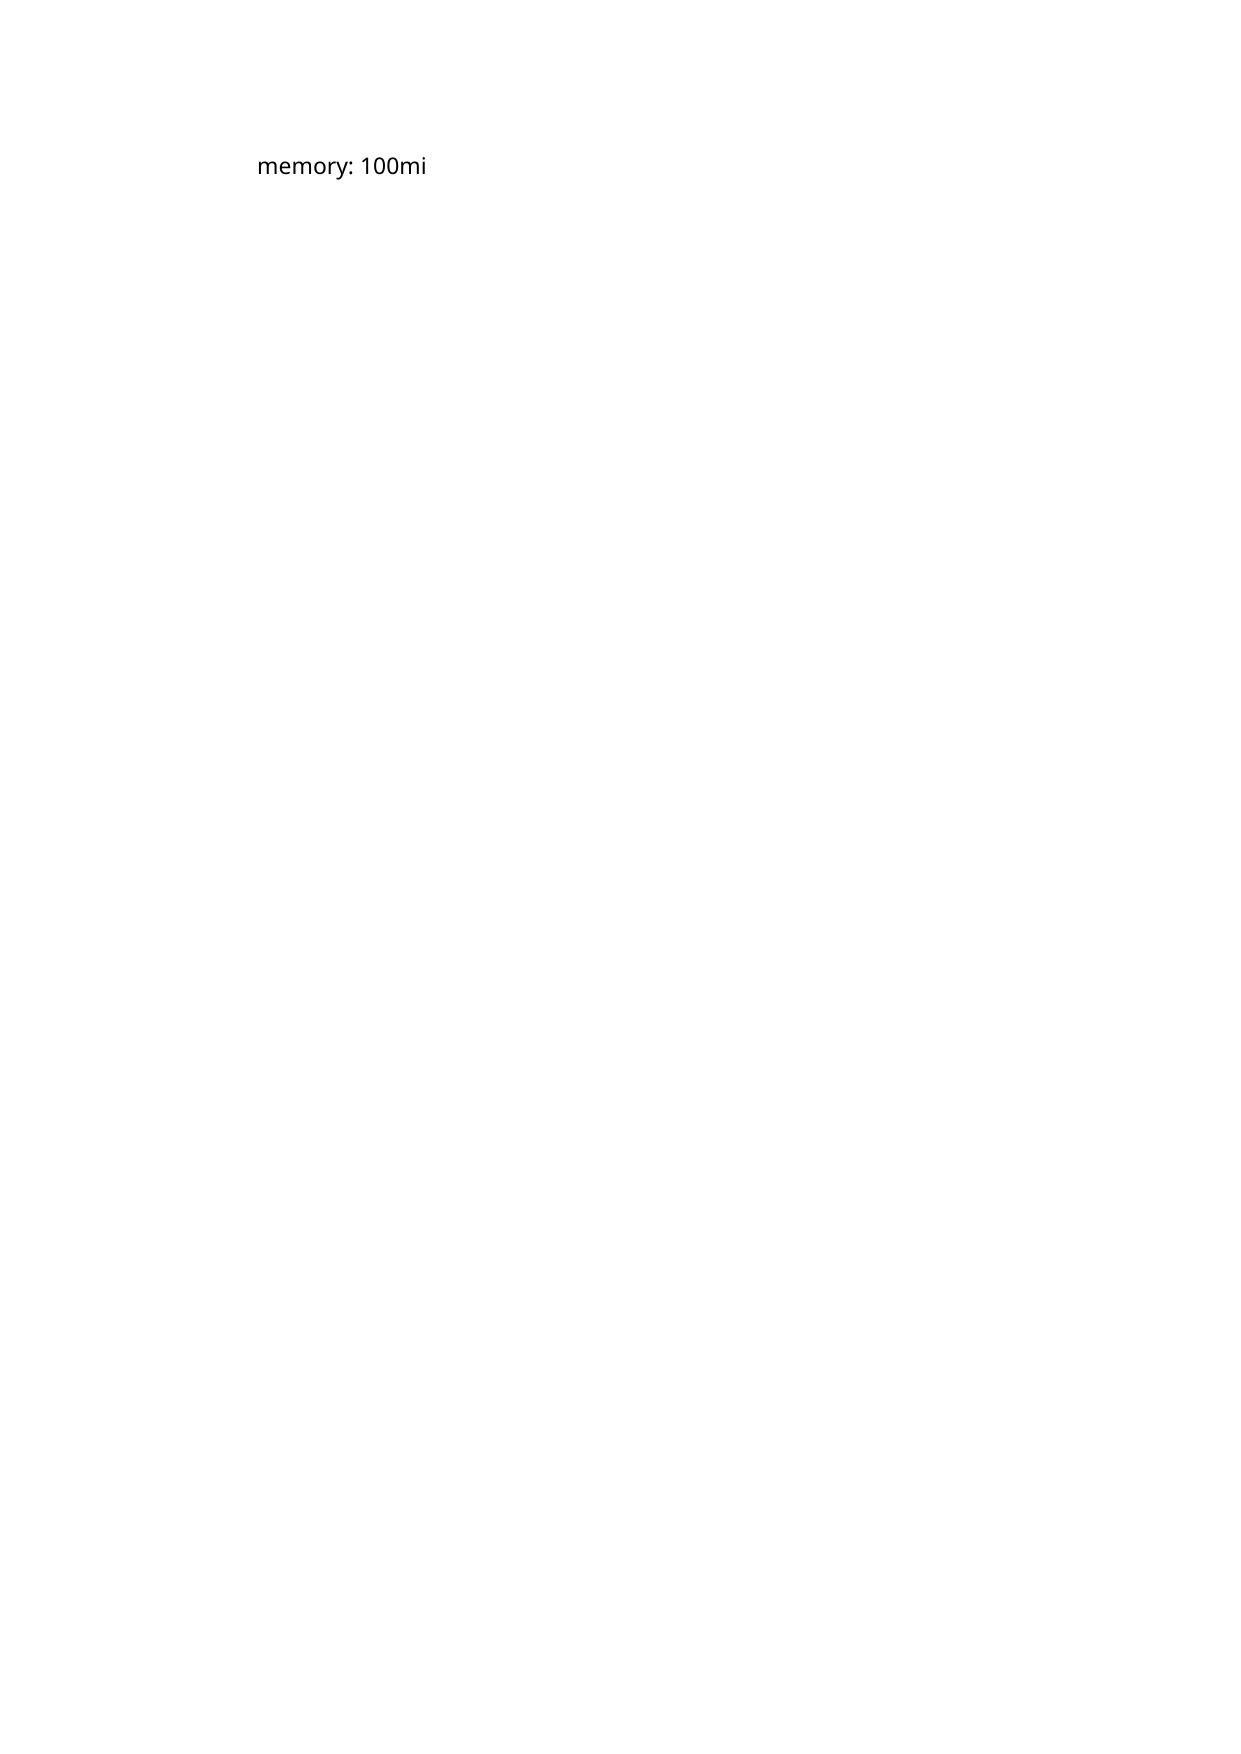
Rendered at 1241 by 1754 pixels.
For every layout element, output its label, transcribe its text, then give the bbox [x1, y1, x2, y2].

text memory: 100mi [150, 150, 1090, 181]
